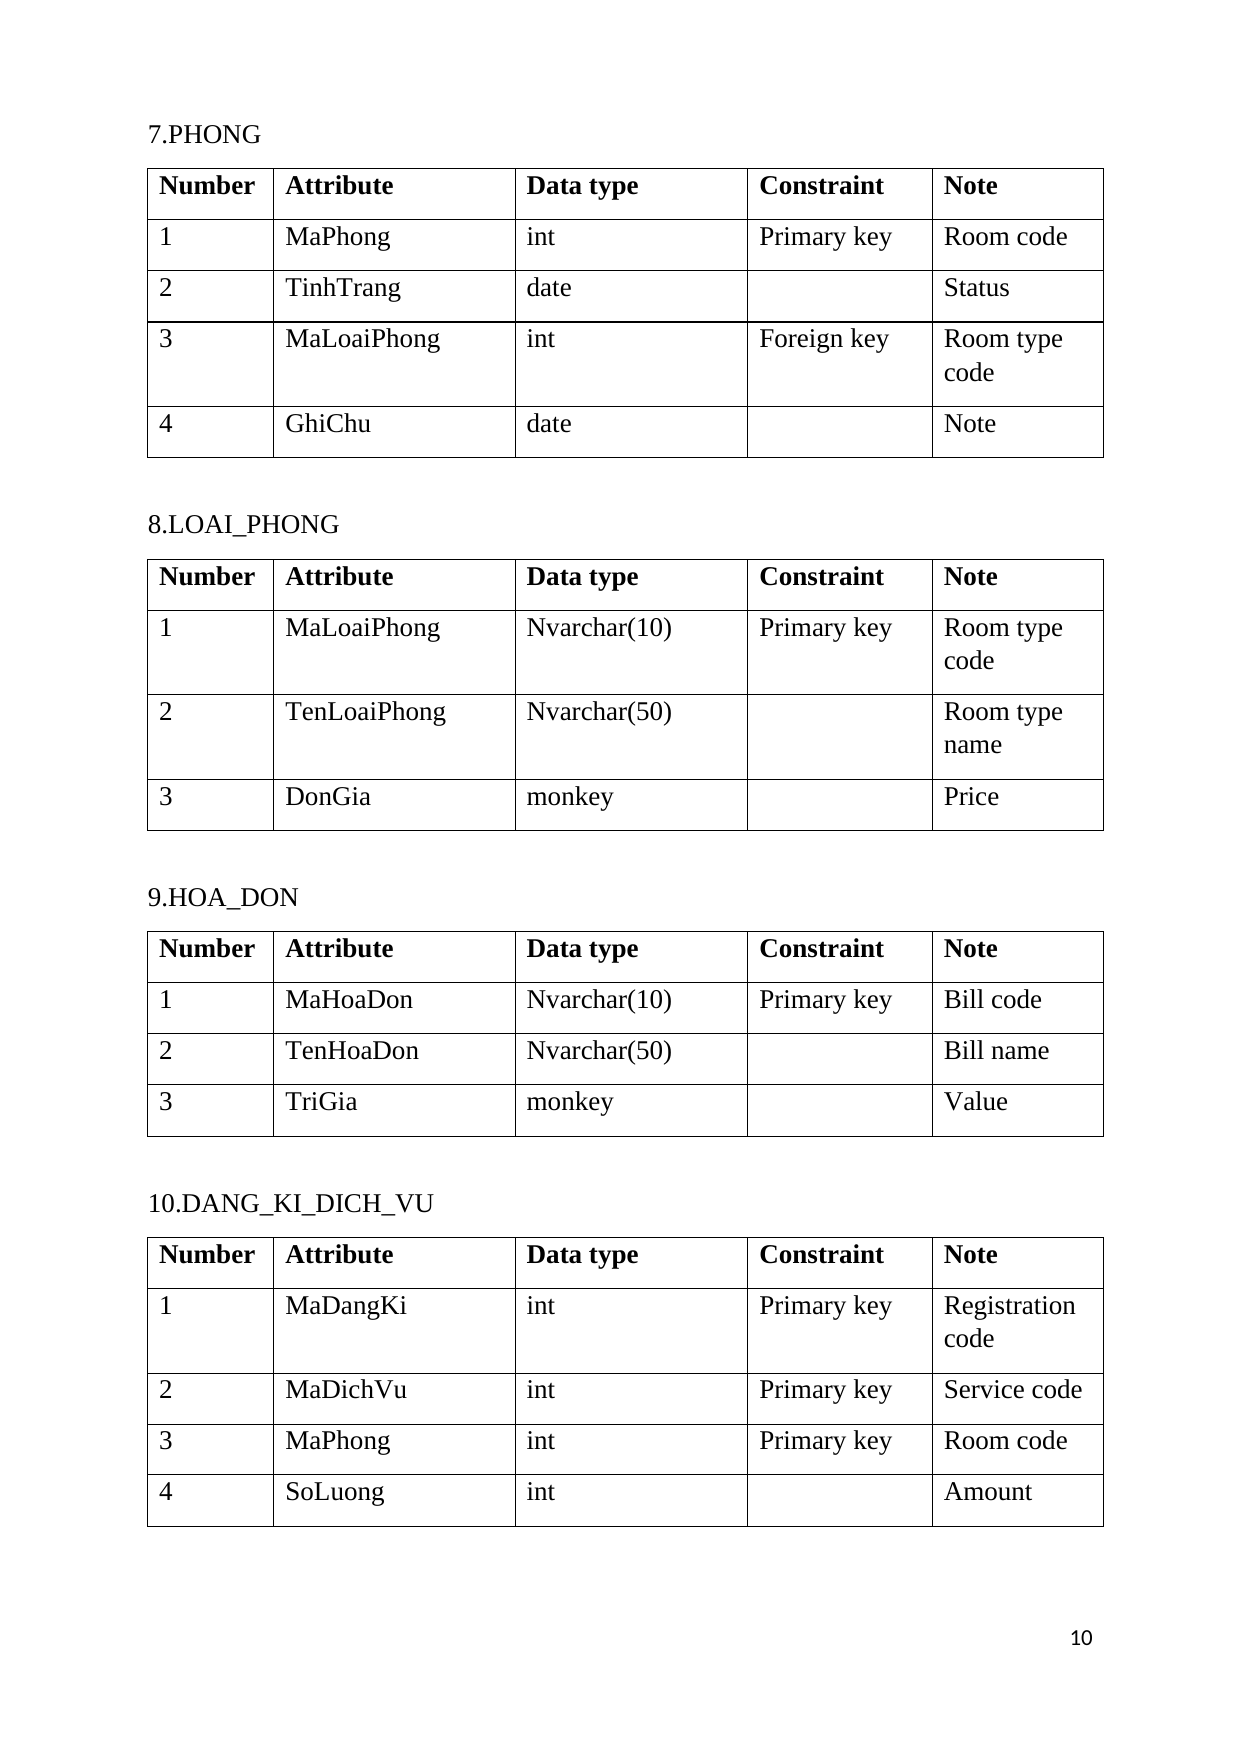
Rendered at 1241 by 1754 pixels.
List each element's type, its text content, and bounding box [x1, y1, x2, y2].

table_header Constraint [748, 560, 932, 609]
table_cell 2 [148, 1374, 273, 1423]
table_cell MaLoaiPhong [274, 611, 515, 694]
table_cell [748, 407, 932, 457]
table_cell Bill code [933, 983, 1103, 1033]
table_cell Room code [933, 1425, 1103, 1474]
table_cell Price [933, 780, 1103, 830]
table_cell Room code [933, 220, 1103, 270]
table_cell MaHoaDon [274, 983, 515, 1033]
table_cell Primary key [748, 611, 932, 694]
table_cell 3 [148, 1085, 273, 1136]
table_cell Primary key [748, 1289, 932, 1372]
text 8.LOAI_PHONG [148, 508, 1092, 539]
table_cell Service code [933, 1374, 1103, 1423]
table_header Data type [516, 932, 747, 982]
table_header Attribute [274, 169, 515, 219]
table_cell 3 [148, 323, 273, 406]
table_cell Primary key [748, 983, 932, 1033]
table_cell MaPhong [274, 1425, 515, 1474]
table_cell Nvarchar(50) [516, 695, 747, 778]
table_cell 4 [148, 1475, 273, 1526]
table_cell Foreign key [748, 323, 932, 406]
table_cell 2 [148, 1034, 273, 1084]
table_header Constraint [748, 1238, 932, 1288]
table_cell SoLuong [274, 1475, 515, 1526]
table_cell MaDangKi [274, 1289, 515, 1372]
table_cell date [516, 271, 747, 321]
table_header Note [933, 932, 1103, 982]
table_cell Primary key [748, 220, 932, 270]
text 9.HOA_DON [148, 881, 1092, 912]
table_cell GhiChu [274, 407, 515, 457]
text 7.PHONG [148, 118, 1092, 149]
table_cell int [516, 323, 747, 406]
table_cell 2 [148, 695, 273, 778]
table_header Constraint [748, 169, 932, 219]
table_cell TriGia [274, 1085, 515, 1136]
table_cell date [516, 407, 747, 457]
table_cell 1 [148, 220, 273, 270]
table_header Attribute [274, 932, 515, 982]
table_cell 2 [148, 271, 273, 321]
table_cell 4 [148, 407, 273, 457]
table_header Attribute [274, 1238, 515, 1288]
table_header Note [933, 560, 1103, 609]
table_cell Value [933, 1085, 1103, 1136]
table_cell TinhTrang [274, 271, 515, 321]
table_cell Amount [933, 1475, 1103, 1526]
table_cell 1 [148, 611, 273, 694]
table_cell Room type name [933, 695, 1103, 778]
table_cell int [516, 220, 747, 270]
table_cell Registration code [933, 1289, 1103, 1372]
table_cell int [516, 1425, 747, 1474]
table_cell [748, 1034, 932, 1084]
table_cell [748, 695, 932, 778]
table_cell 3 [148, 1425, 273, 1474]
text 10.DANG_KI_DICH_VU [148, 1187, 1092, 1218]
table_cell [748, 1085, 932, 1136]
table_cell MaPhong [274, 220, 515, 270]
table_cell Room type code [933, 611, 1103, 694]
table_header Note [933, 1238, 1103, 1288]
table_header Data type [516, 560, 747, 609]
table_cell DonGia [274, 780, 515, 830]
table_cell int [516, 1374, 747, 1423]
table_header Number [148, 169, 273, 219]
table_cell [748, 780, 932, 830]
table_cell Room type code [933, 323, 1103, 406]
table_cell [748, 271, 932, 321]
table_cell [748, 1475, 932, 1526]
table_cell monkey [516, 1085, 747, 1136]
table_cell Bill name [933, 1034, 1103, 1084]
table_cell int [516, 1475, 747, 1526]
table_cell MaDichVu [274, 1374, 515, 1423]
table_header Attribute [274, 560, 515, 609]
table_cell TenLoaiPhong [274, 695, 515, 778]
table_cell 1 [148, 1289, 273, 1372]
table_header Number [148, 932, 273, 982]
table_cell int [516, 1289, 747, 1372]
table_cell MaLoaiPhong [274, 323, 515, 406]
table_cell TenHoaDon [274, 1034, 515, 1084]
table_header Number [148, 1238, 273, 1288]
table_cell Status [933, 271, 1103, 321]
table_cell 3 [148, 780, 273, 830]
table_cell Note [933, 407, 1103, 457]
table_cell Nvarchar(10) [516, 611, 747, 694]
table_header Note [933, 169, 1103, 219]
table_cell Nvarchar(50) [516, 1034, 747, 1084]
table_cell Primary key [748, 1374, 932, 1423]
table_header Data type [516, 1238, 747, 1288]
table_header Number [148, 560, 273, 609]
table_cell Primary key [748, 1425, 932, 1474]
table_header Constraint [748, 932, 932, 982]
table_header Data type [516, 169, 747, 219]
table_cell monkey [516, 780, 747, 830]
table_cell 1 [148, 983, 273, 1033]
table_cell Nvarchar(10) [516, 983, 747, 1033]
